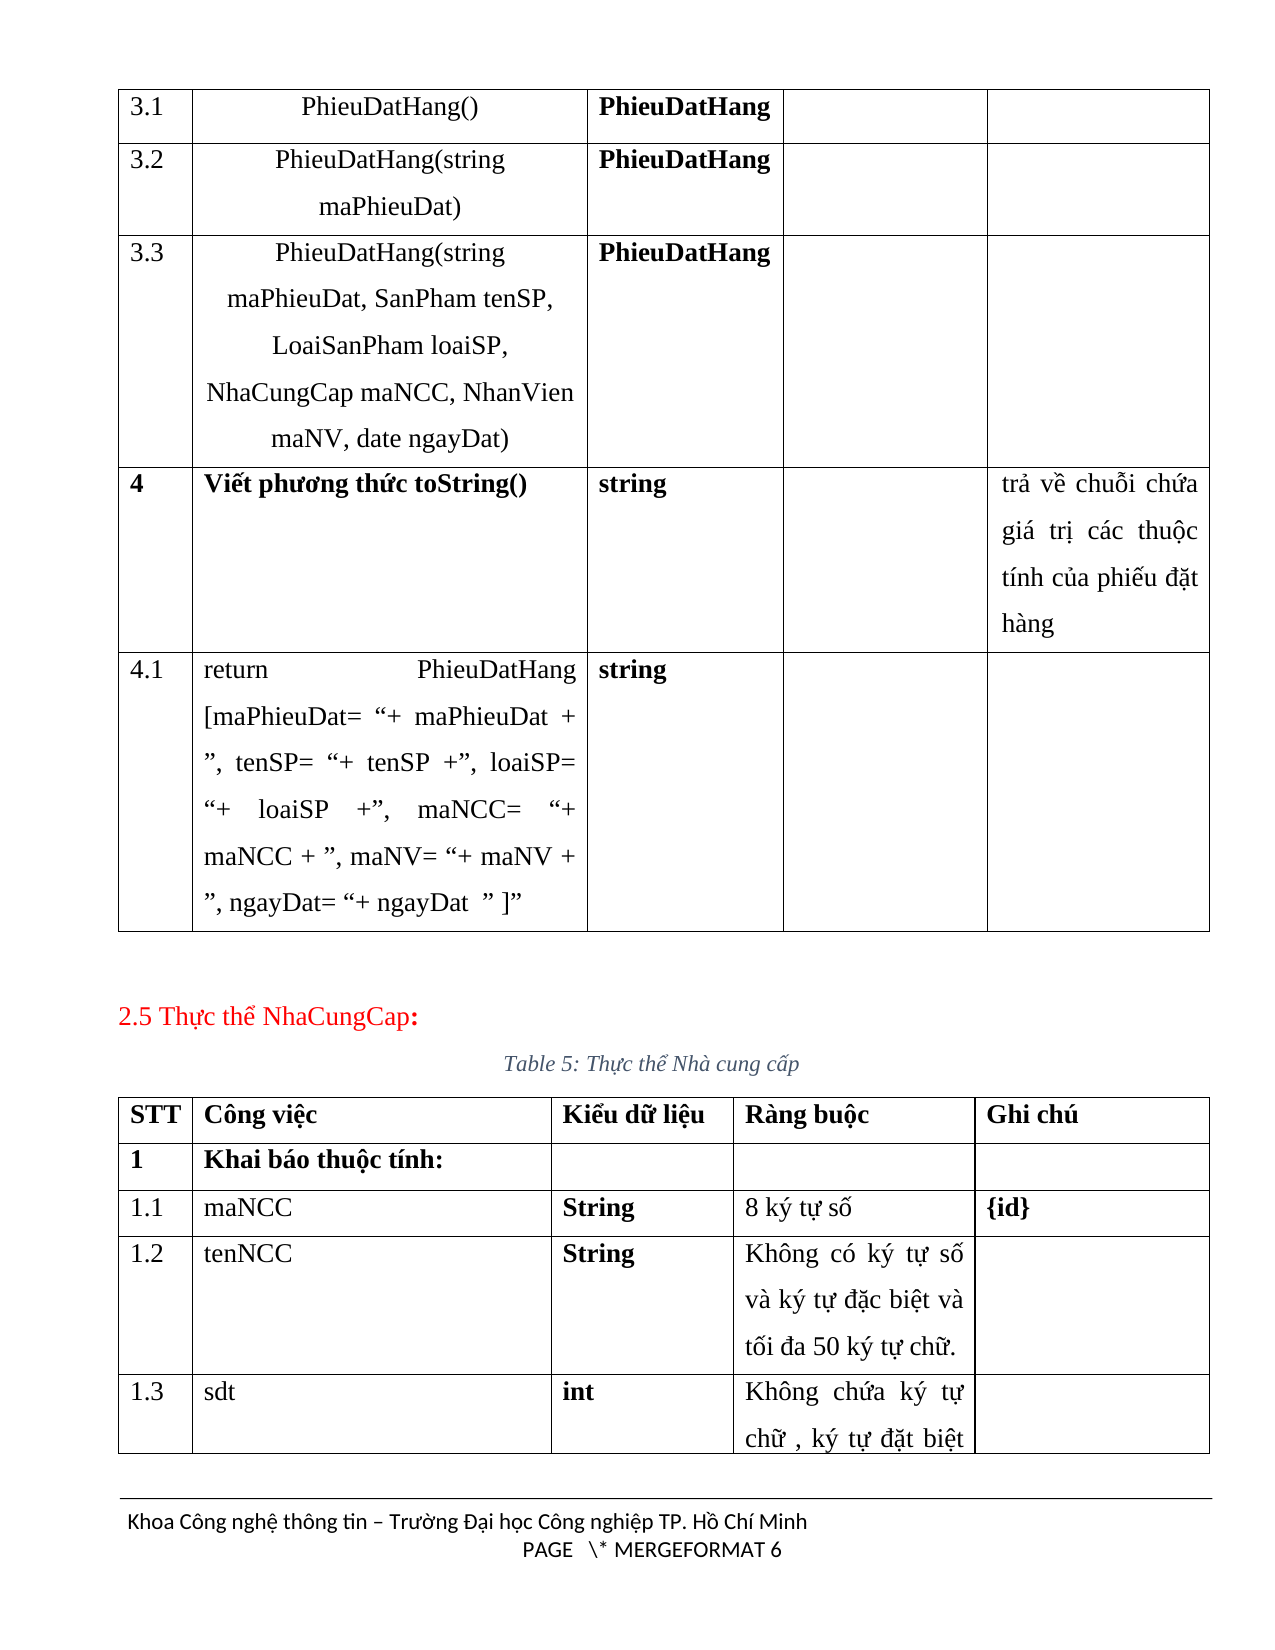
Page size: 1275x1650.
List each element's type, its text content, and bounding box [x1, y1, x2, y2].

table_cell String [552, 1191, 733, 1236]
table_cell [784, 653, 987, 931]
table_cell [784, 236, 987, 467]
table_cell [734, 1375, 974, 1453]
table_cell PhieuDatHang(string maPhieuDat, SanPham tenSP, LoaiSanPham loaiSP, NhaCungCap maNCC, NhanVien maNV, date ngayDat) [193, 236, 587, 467]
table_header Ràng buộc [734, 1098, 974, 1143]
table_cell PhieuDatHang(string maPhieuDat) [193, 144, 587, 234]
table_cell 4.1 [119, 653, 192, 931]
table_cell string [588, 468, 783, 652]
table_cell [988, 236, 1209, 467]
table_cell PhieuDatHang [588, 236, 783, 467]
table_cell 3.1 [119, 90, 192, 143]
table_cell int [552, 1375, 733, 1453]
table_cell PhieuDatHang [588, 144, 783, 234]
table_cell [734, 1144, 974, 1190]
table_header Ghi chú [976, 1098, 1209, 1143]
table_cell [976, 1144, 1209, 1190]
table_cell PhieuDatHang() [193, 90, 587, 143]
table_cell tenNCC [193, 1237, 551, 1374]
table_header Kiểu dữ liệu [552, 1098, 733, 1143]
table_cell [988, 144, 1209, 234]
table_cell [988, 90, 1209, 143]
table_header STT [119, 1098, 192, 1143]
table_cell 3.2 [119, 144, 192, 234]
table_cell [784, 468, 987, 652]
text Table 5: Thực thể Nhà cung cấp [118, 1050, 1186, 1076]
table_cell 3.3 [119, 236, 192, 467]
table_cell string [588, 653, 783, 931]
table_cell sdt [193, 1375, 551, 1453]
table_cell [988, 653, 1209, 931]
table_cell 4 [119, 468, 192, 652]
table_cell {id} [976, 1191, 1209, 1236]
table_cell trả về chuỗi chứa giá trị các thuộc tính của phiếu đặt hàng [988, 468, 1209, 652]
table_cell [784, 90, 987, 143]
table_cell 1.2 [119, 1237, 192, 1374]
table_cell [552, 1144, 733, 1190]
table_cell Không có ký tự số và ký tự đặc biệt và tối đa 50 ký tự chữ. [734, 1237, 974, 1374]
table_header Công việc [193, 1098, 551, 1143]
text 2.5 Thực thể NhaCungCap: [118, 1000, 1186, 1031]
table_cell Khai báo thuộc tính: [193, 1144, 551, 1190]
table_cell 1.1 [119, 1191, 192, 1236]
table_cell 1.3 [119, 1375, 192, 1453]
table_cell String [552, 1237, 733, 1374]
table_cell maNCC [193, 1191, 551, 1236]
table_cell Viết phương thức toString() [193, 468, 587, 652]
table_cell 1 [119, 1144, 192, 1190]
table_cell return PhieuDatHang [maPhieuDat= “+ maPhieuDat + ”, tenSP= “+ tenSP +”, loaiSP= “+ loaiSP +”, maNCC= “+ maNCC + ”, maNV= “+ maNV + ”, ngayDat= “+ ngayDat ” ]” [193, 653, 587, 931]
table_cell [784, 144, 987, 234]
table_cell PhieuDatHang [588, 90, 783, 143]
table_cell [976, 1237, 1209, 1374]
table_cell [976, 1375, 1209, 1453]
table_cell 8 ký tự số [734, 1191, 974, 1236]
